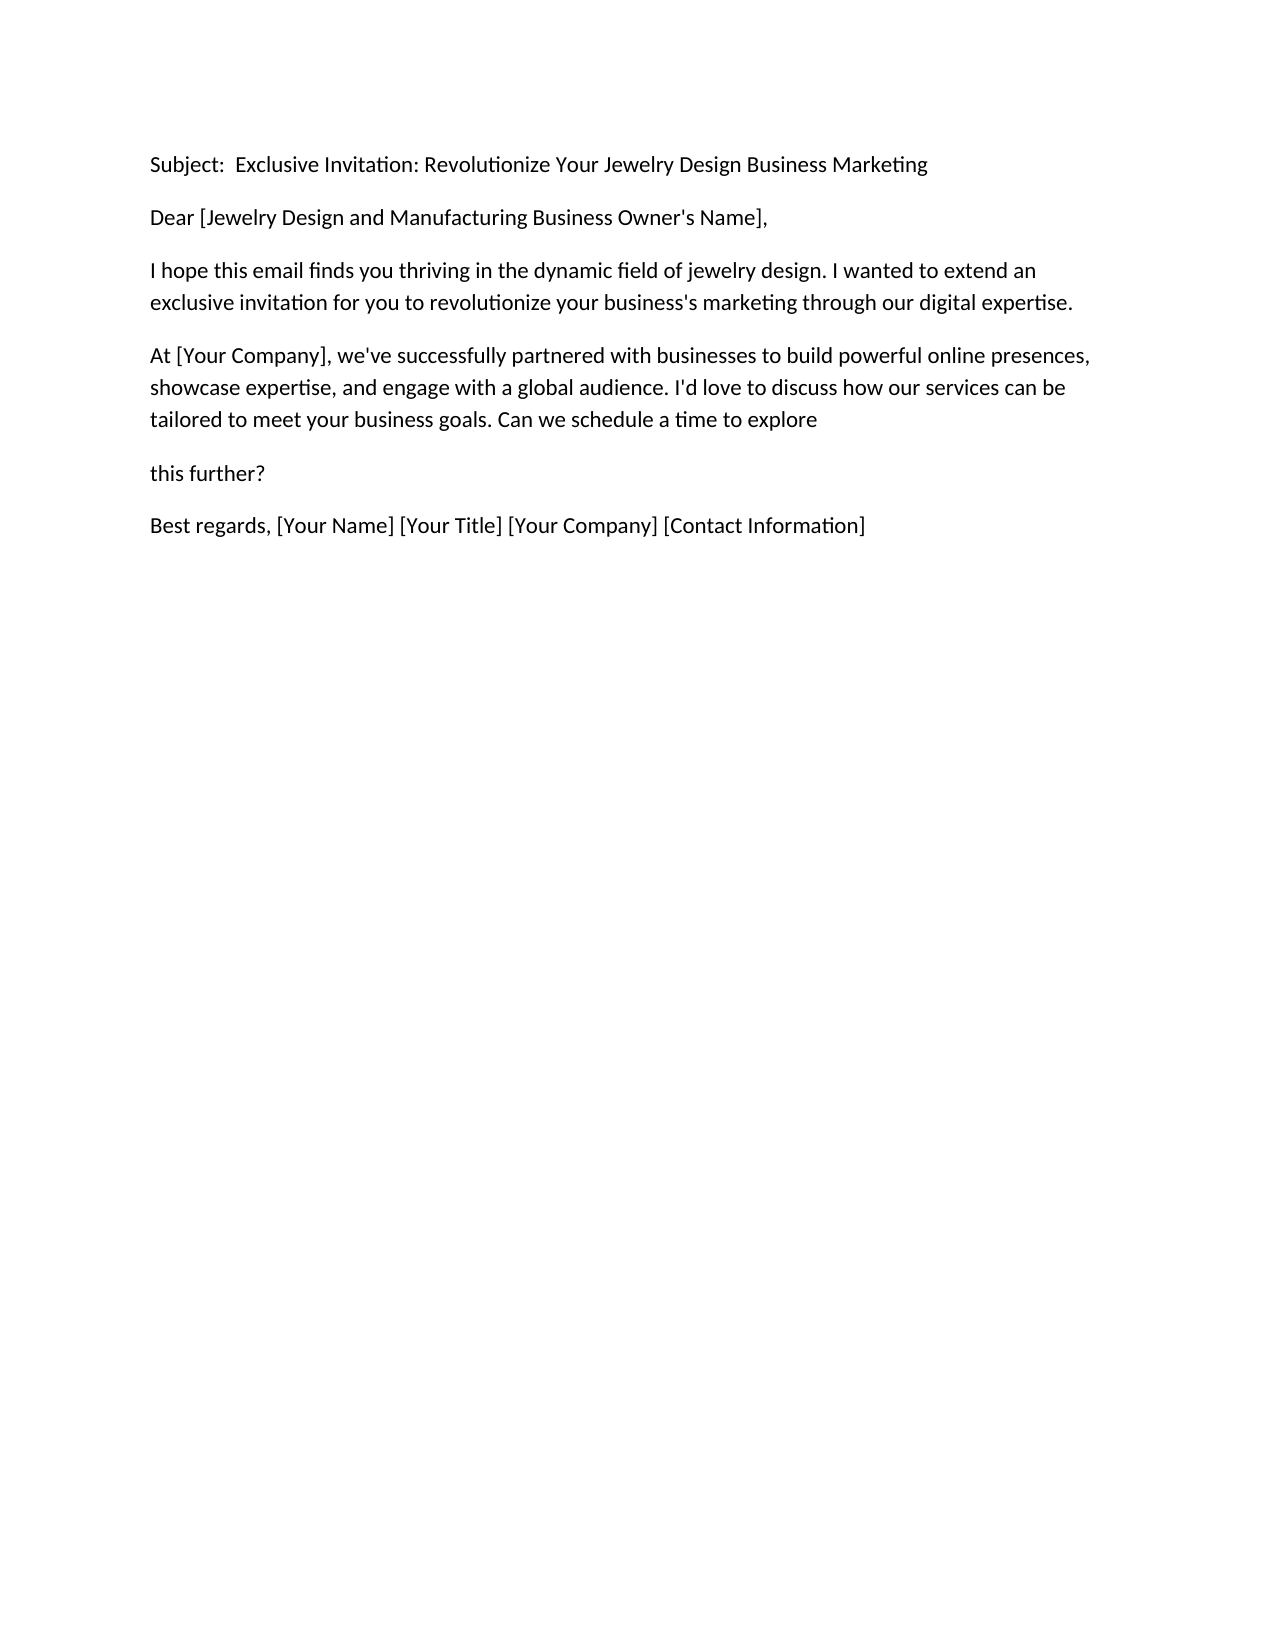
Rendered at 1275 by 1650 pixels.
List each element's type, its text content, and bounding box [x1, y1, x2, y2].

text Subject: Exclusive Invitation: Revolutionize Your Jewelry Design Business Marketing [150, 150, 1125, 178]
text I hope this email finds you thriving in the dynamic field of jewelry design. I wanted to extend an exclusive invitation for you to revolutionize your business's marketing through our digital expertise. [150, 256, 1125, 316]
text this further? [150, 459, 1125, 487]
text Dear [Jewelry Design and Manufacturing Business Owner's Name], [150, 203, 1125, 231]
text Best regards, [Your Name] [Your Title] [Your Company] [Contact Information] [150, 512, 1125, 540]
text At [Your Company], we've successfully partnered with businesses to build powerful online presences, showcase expertise, and engage with a global audience. I'd love to discuss how our services can be tailored to meet your business goals. Can we schedule a time to explore [150, 341, 1125, 434]
